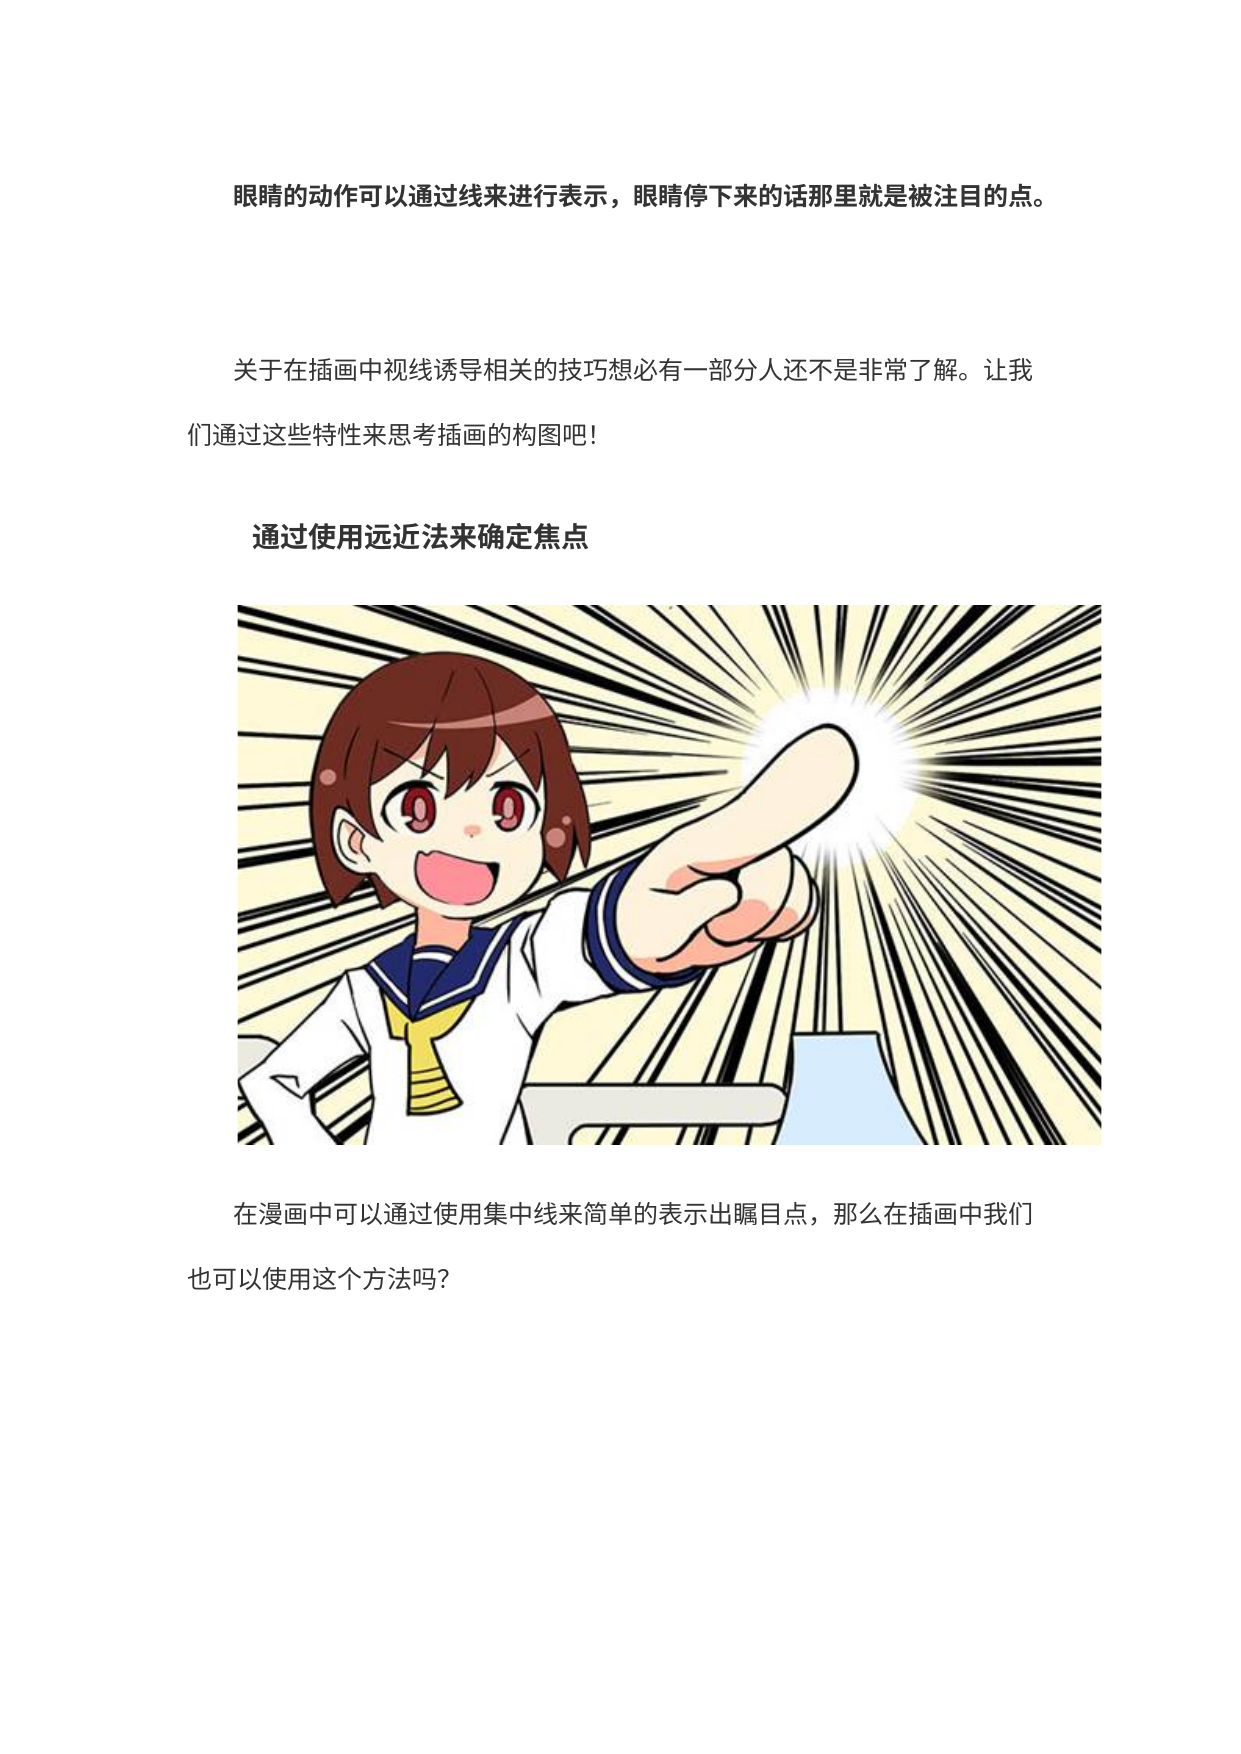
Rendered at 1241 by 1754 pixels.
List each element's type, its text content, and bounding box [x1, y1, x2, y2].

text 关于在插画中视线诱导相关的技巧想必有一部分人还不是非常了解。让我们通过这些特性来思考插画的构图吧！ [187, 336, 1053, 466]
picture [237, 605, 1102, 1145]
text 眼睛的动作可以通过线来进行表示，眼睛停下来的话那里就是被注目的点。 [187, 162, 1053, 227]
subtitle 通过使用远近法来确定焦点 [187, 503, 1053, 568]
text 在漫画中可以通过使用集中线来简单的表示出瞩目点，那么在插画中我们也可以使用这个方法吗？ [187, 1180, 1053, 1310]
